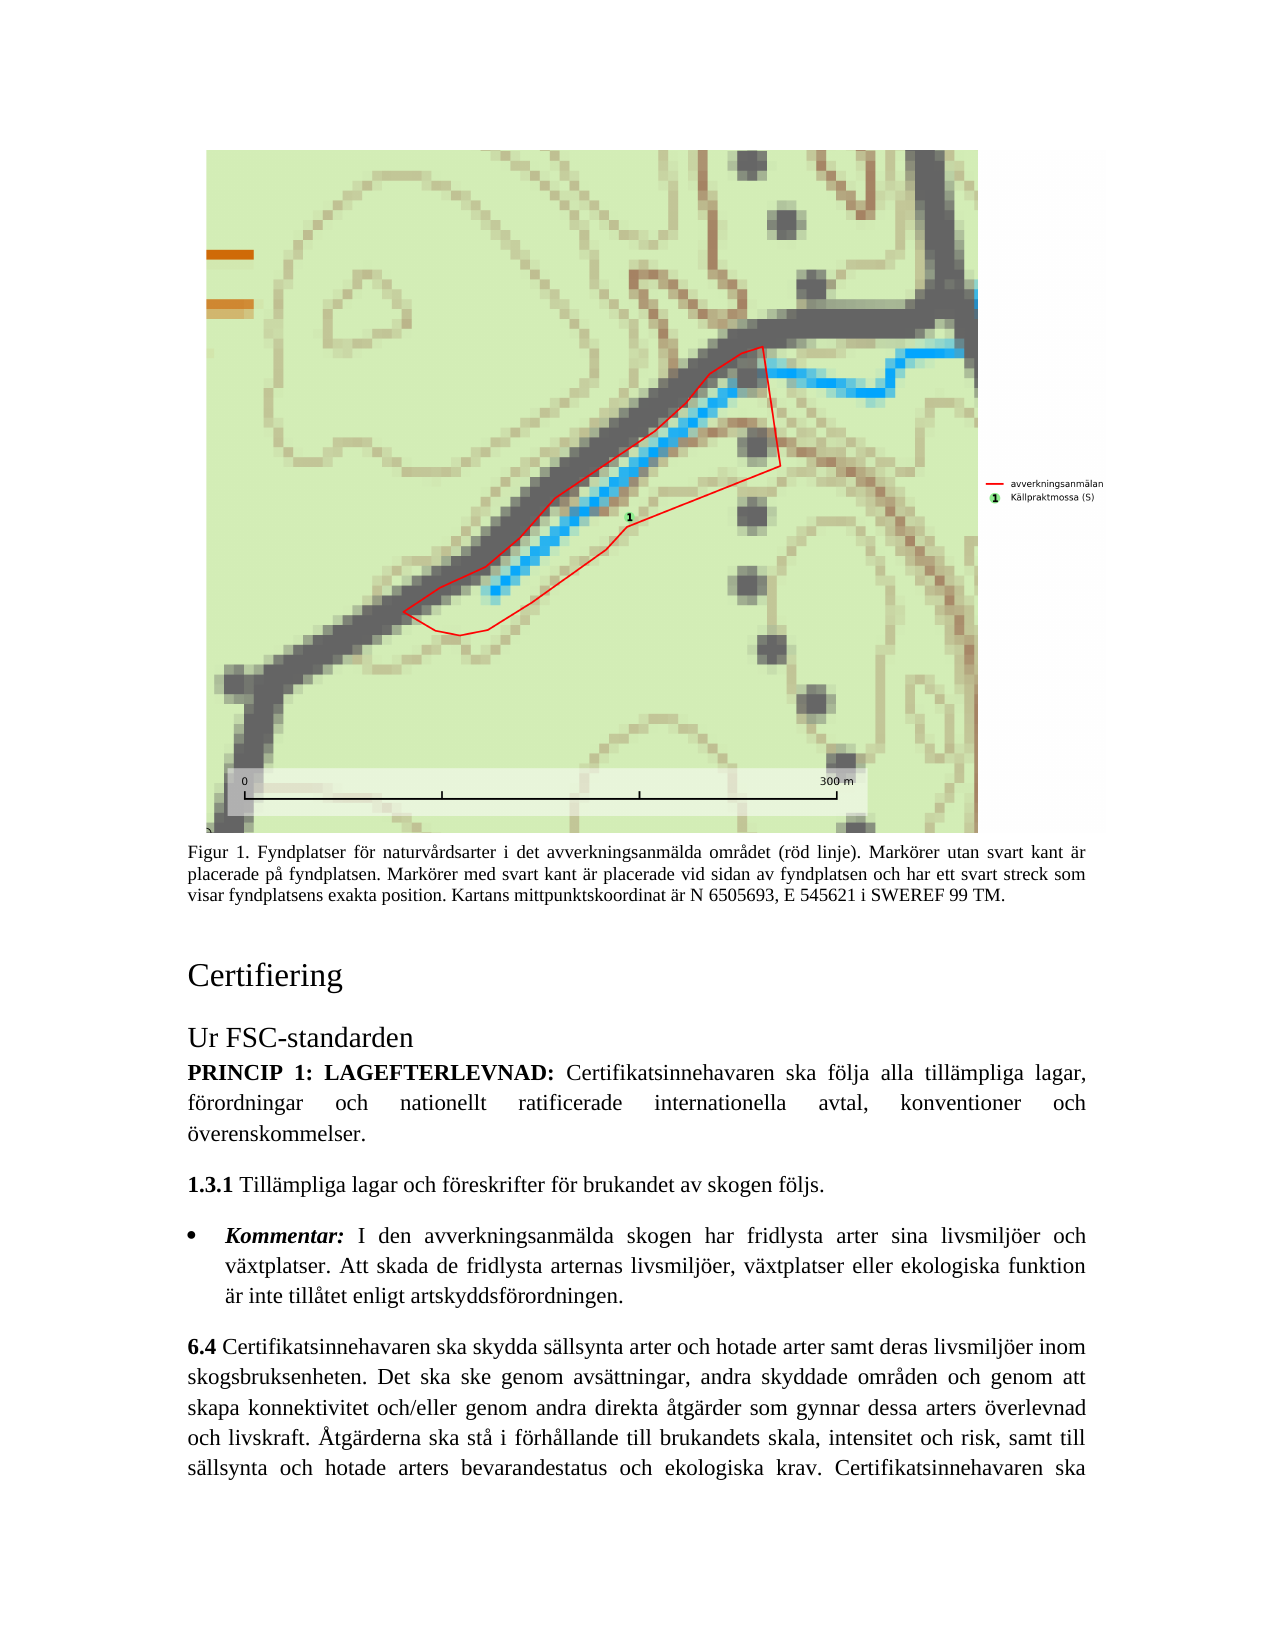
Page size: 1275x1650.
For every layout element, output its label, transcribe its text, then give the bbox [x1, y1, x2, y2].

subtitle Ur FSC-standarden [187, 1021, 1087, 1054]
subtitle Certifiering [187, 956, 1087, 994]
picture [206, 150, 1107, 833]
list Kommentar: I den avverkningsanmälda skogen har fridlysta arter sina livsmiljöer och växtplatser. Att skada de fridlysta arternas livsmiljöer, växtplatser eller ekologiska funktion är inte tillåtet enligt artskyddsförordningen. [187, 1222, 1087, 1308]
text Figur 1. Fyndplatser för naturvårdsarter i det avverkningsanmälda området (röd linje). Markörer utan svart kant är placerade på fyndplatsen. Markörer med svart kant är placerade vid sidan av fyndplatsen och har ett svart streck som visar fyndplatsens exakta position. Kartans mittpunktskoordinat är N 6505693, E 545621 i SWEREF 99 TM. [187, 841, 1087, 906]
text PRINCIP 1: LAGEFTERLEVNAD: Certifikatsinnehavaren ska följa alla tillämpliga lagar, förordningar och nationellt ratificerade internationella avtal, konventioner och överenskommelser. [187, 1059, 1087, 1146]
text 1.3.1 Tillämpliga lagar och föreskrifter för brukandet av skogen följs. [187, 1171, 1087, 1197]
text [187, 1333, 1087, 1480]
